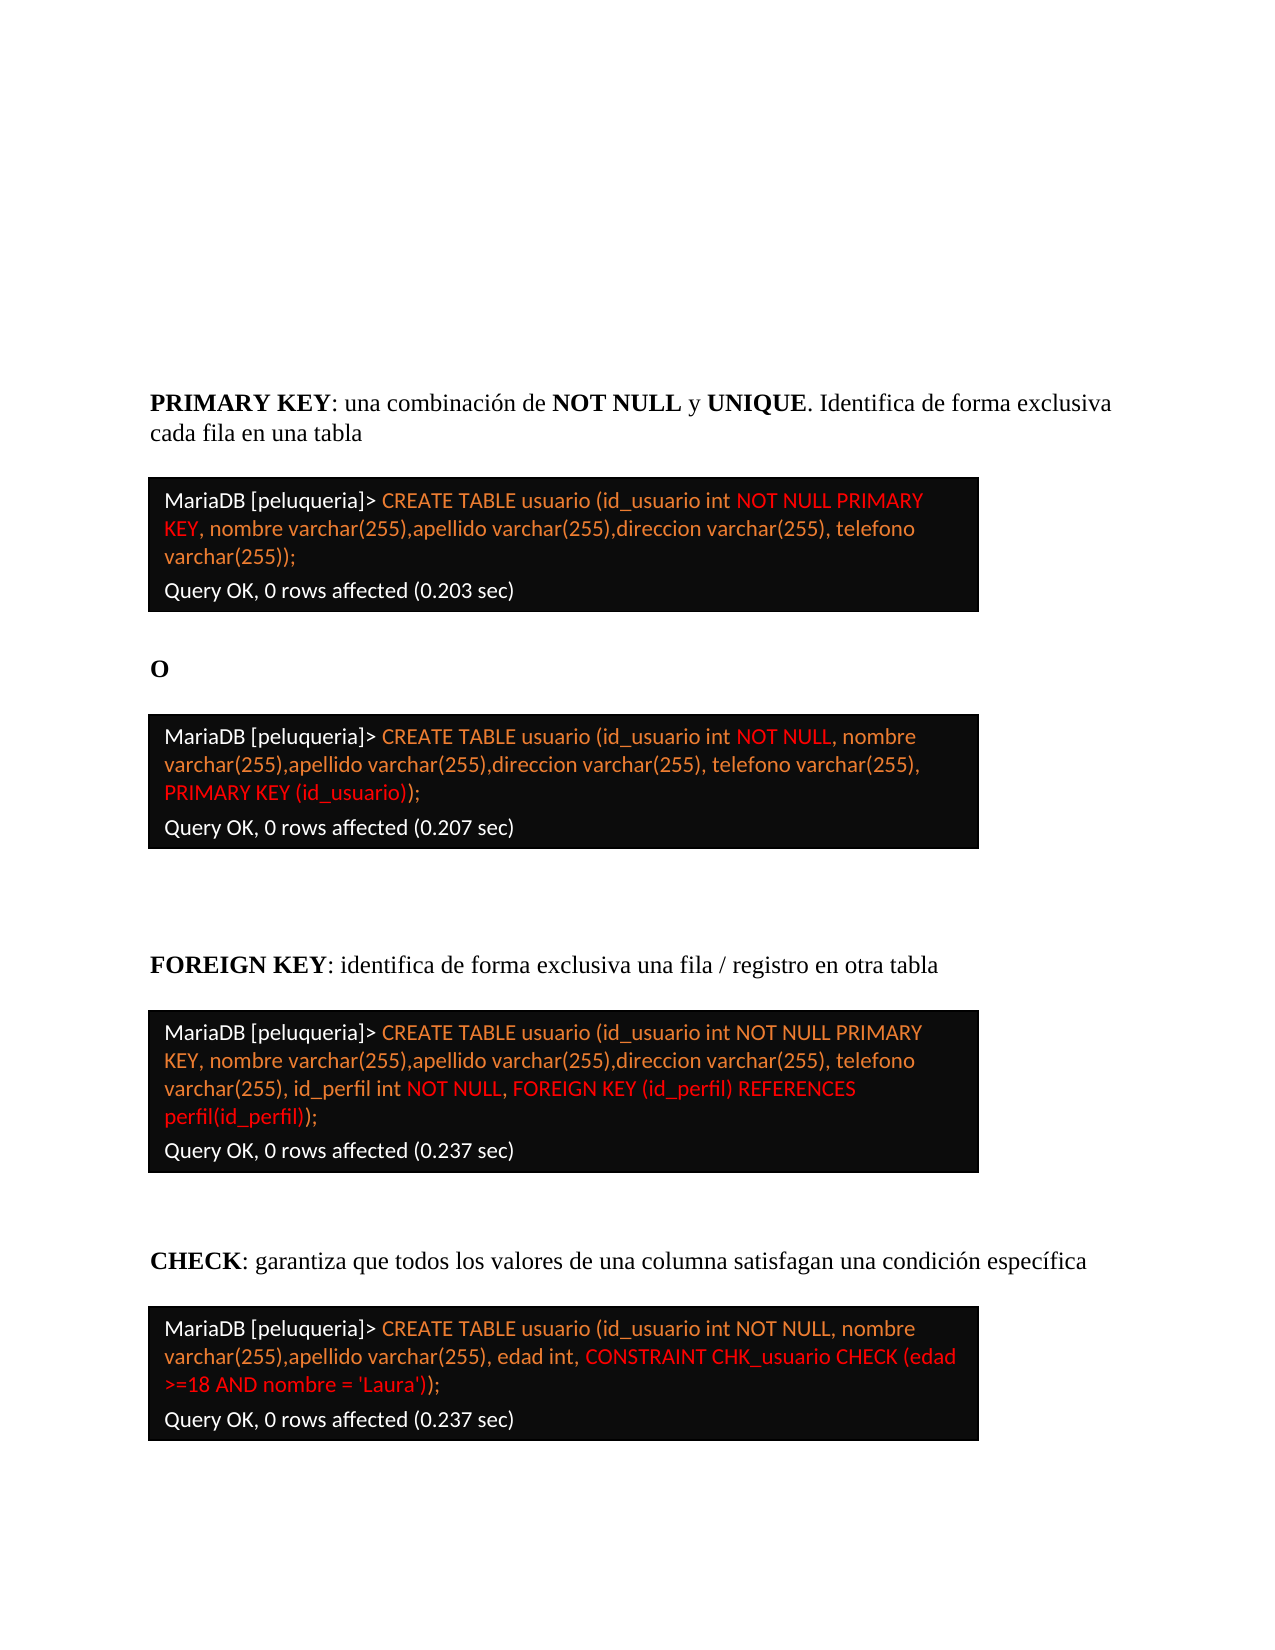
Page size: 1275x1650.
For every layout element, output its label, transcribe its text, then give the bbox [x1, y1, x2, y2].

subtitle PRIMARY KEY: una combinación de NOT NULL y UNIQUE. Identifica de forma exclusiva cada fila en una tabla [150, 387, 1125, 447]
subtitle O [150, 653, 1125, 683]
subtitle CHECK: garantiza que todos los valores de una columna satisfagan una condición específica [150, 1245, 1125, 1275]
subtitle FOREIGN KEY: identifica de forma exclusiva una fila / registro en otra tabla [150, 949, 1125, 979]
